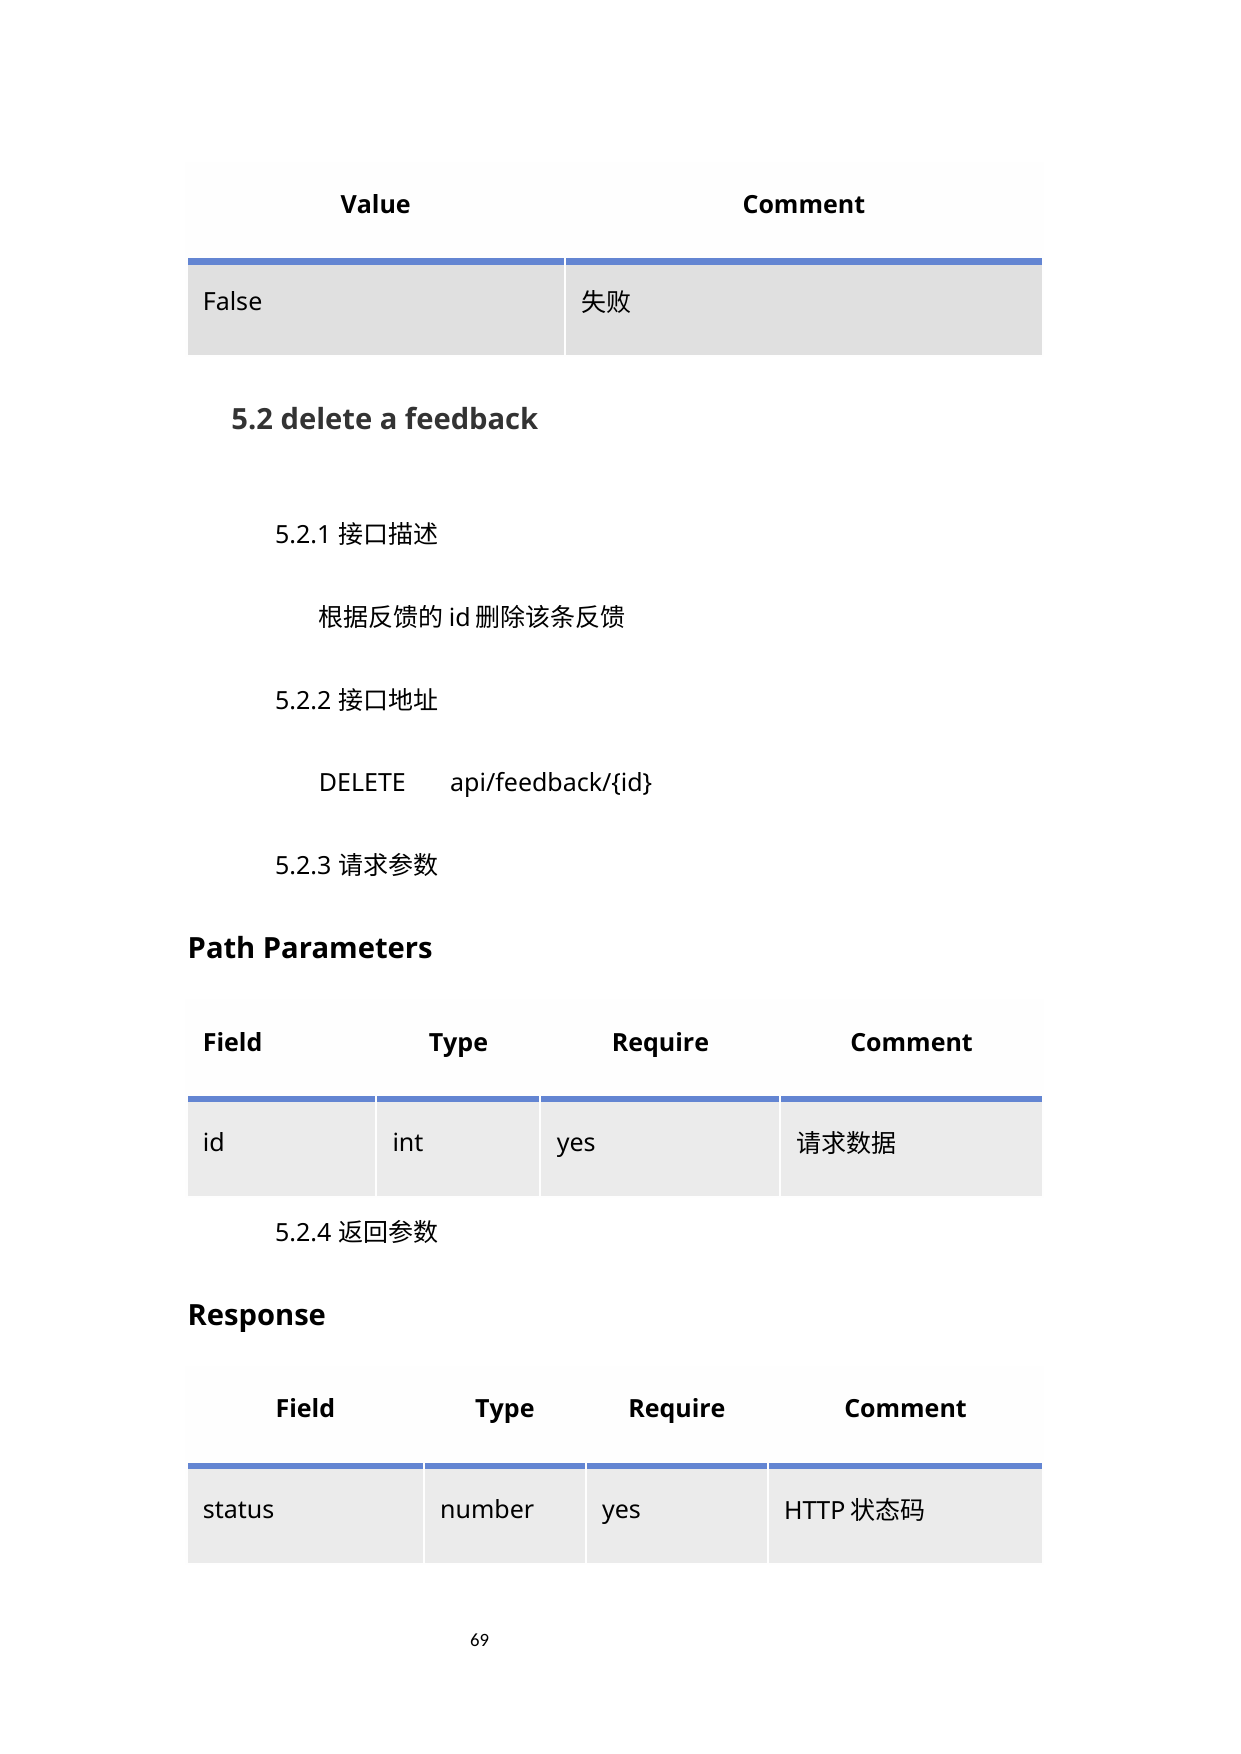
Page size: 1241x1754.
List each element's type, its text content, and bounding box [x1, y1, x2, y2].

table_cell 请求数据 [781, 1102, 1042, 1196]
text DELETE api/feedback/{id} [275, 749, 1053, 814]
table_header Type [377, 1001, 539, 1096]
table_header Require [541, 1001, 779, 1096]
text 根据反馈的id删除该条反馈 [275, 583, 1053, 648]
table_cell yes [541, 1102, 779, 1196]
table_header Comment [781, 1001, 1042, 1096]
table_cell id [188, 1102, 375, 1196]
table_cell int [377, 1102, 539, 1196]
table_header Comment [566, 164, 1042, 258]
table_header Value [188, 164, 564, 258]
subtitle 5.2 delete a feedback [187, 386, 1053, 451]
table_header Field [188, 1368, 423, 1462]
table_cell yes [587, 1469, 767, 1563]
text 5.2.4 返回参数 [231, 1198, 1053, 1263]
table_cell number [425, 1469, 585, 1563]
text 5.2.3 请求参数 [231, 831, 1053, 896]
table_header Require [587, 1368, 767, 1462]
table_cell HTTP状态码 [769, 1469, 1042, 1563]
text 5.2.2 接口地址 [231, 666, 1053, 731]
table_cell 失败 [566, 265, 1042, 355]
table_header Comment [769, 1368, 1042, 1462]
text Path Parameters [187, 914, 1053, 979]
text Response [187, 1281, 1053, 1346]
table_header Field [188, 1001, 375, 1096]
table_cell status [188, 1469, 423, 1563]
text 5.2.1 接口描述 [231, 500, 1053, 565]
table_cell False [188, 265, 564, 355]
table_header Type [425, 1368, 585, 1462]
